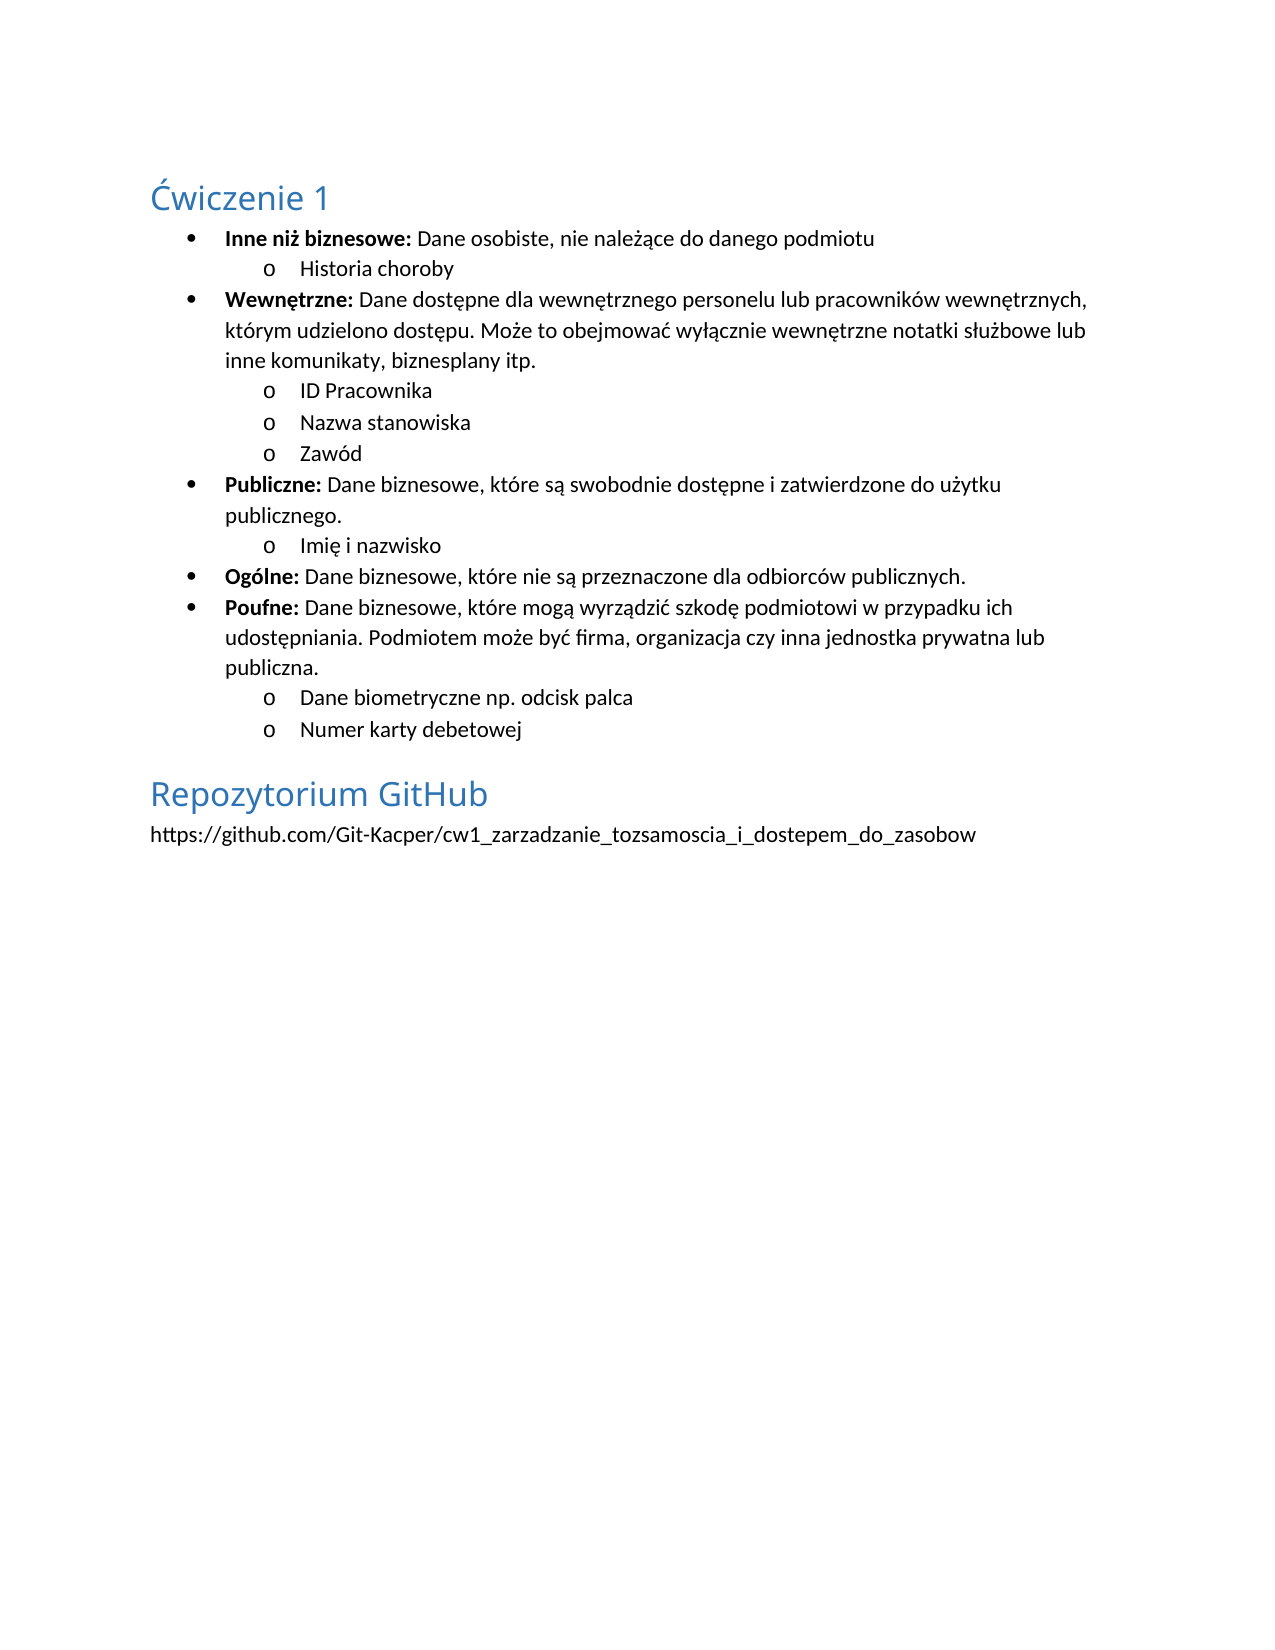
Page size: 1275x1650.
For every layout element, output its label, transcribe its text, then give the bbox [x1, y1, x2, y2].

list Publiczne: Dane biznesowe, które są swobodnie dostępne i zatwierdzone do użytku publicznego. [187, 471, 1125, 529]
list Wewnętrzne: Dane dostępne dla wewnętrznego personelu lub pracowników wewnętrznych, którym udzielono dostępu. Może to obejmować wyłącznie wewnętrzne notatki służbowe lub inne komunikaty, biznesplany itp. [187, 286, 1125, 374]
list Imię i nazwisko [262, 531, 1125, 560]
list Zawód [262, 439, 1125, 468]
list Numer karty debetowej [262, 715, 1125, 744]
list Nazwa stanowiska [262, 408, 1125, 437]
list Inne niż biznesowe: Dane osobiste, nie należące do danego podmiotu [187, 224, 1125, 252]
list Ogólne: Dane biznesowe, które nie są przeznaczone dla odbiorców publicznych. [187, 562, 1125, 591]
list Historia choroby [262, 254, 1125, 283]
list Dane biometryczne np. odcisk palca [262, 683, 1125, 712]
list ID Pracownika [262, 376, 1125, 405]
subtitle Repozytorium GitHub [150, 771, 1125, 817]
list Poufne: Dane biznesowe, które mogą wyrządzić szkodę podmiotowi w przypadku ich udostępniania. Podmiotem może być firma, organizacja czy inna jednostka prywatna lub publiczna. [187, 593, 1125, 681]
text https://github.com/Git-Kacper/cw1_zarzadzanie_tozsamoscia_i_dostepem_do_zasobow [150, 820, 1125, 848]
subtitle Ćwiczenie 1 [150, 175, 1125, 220]
